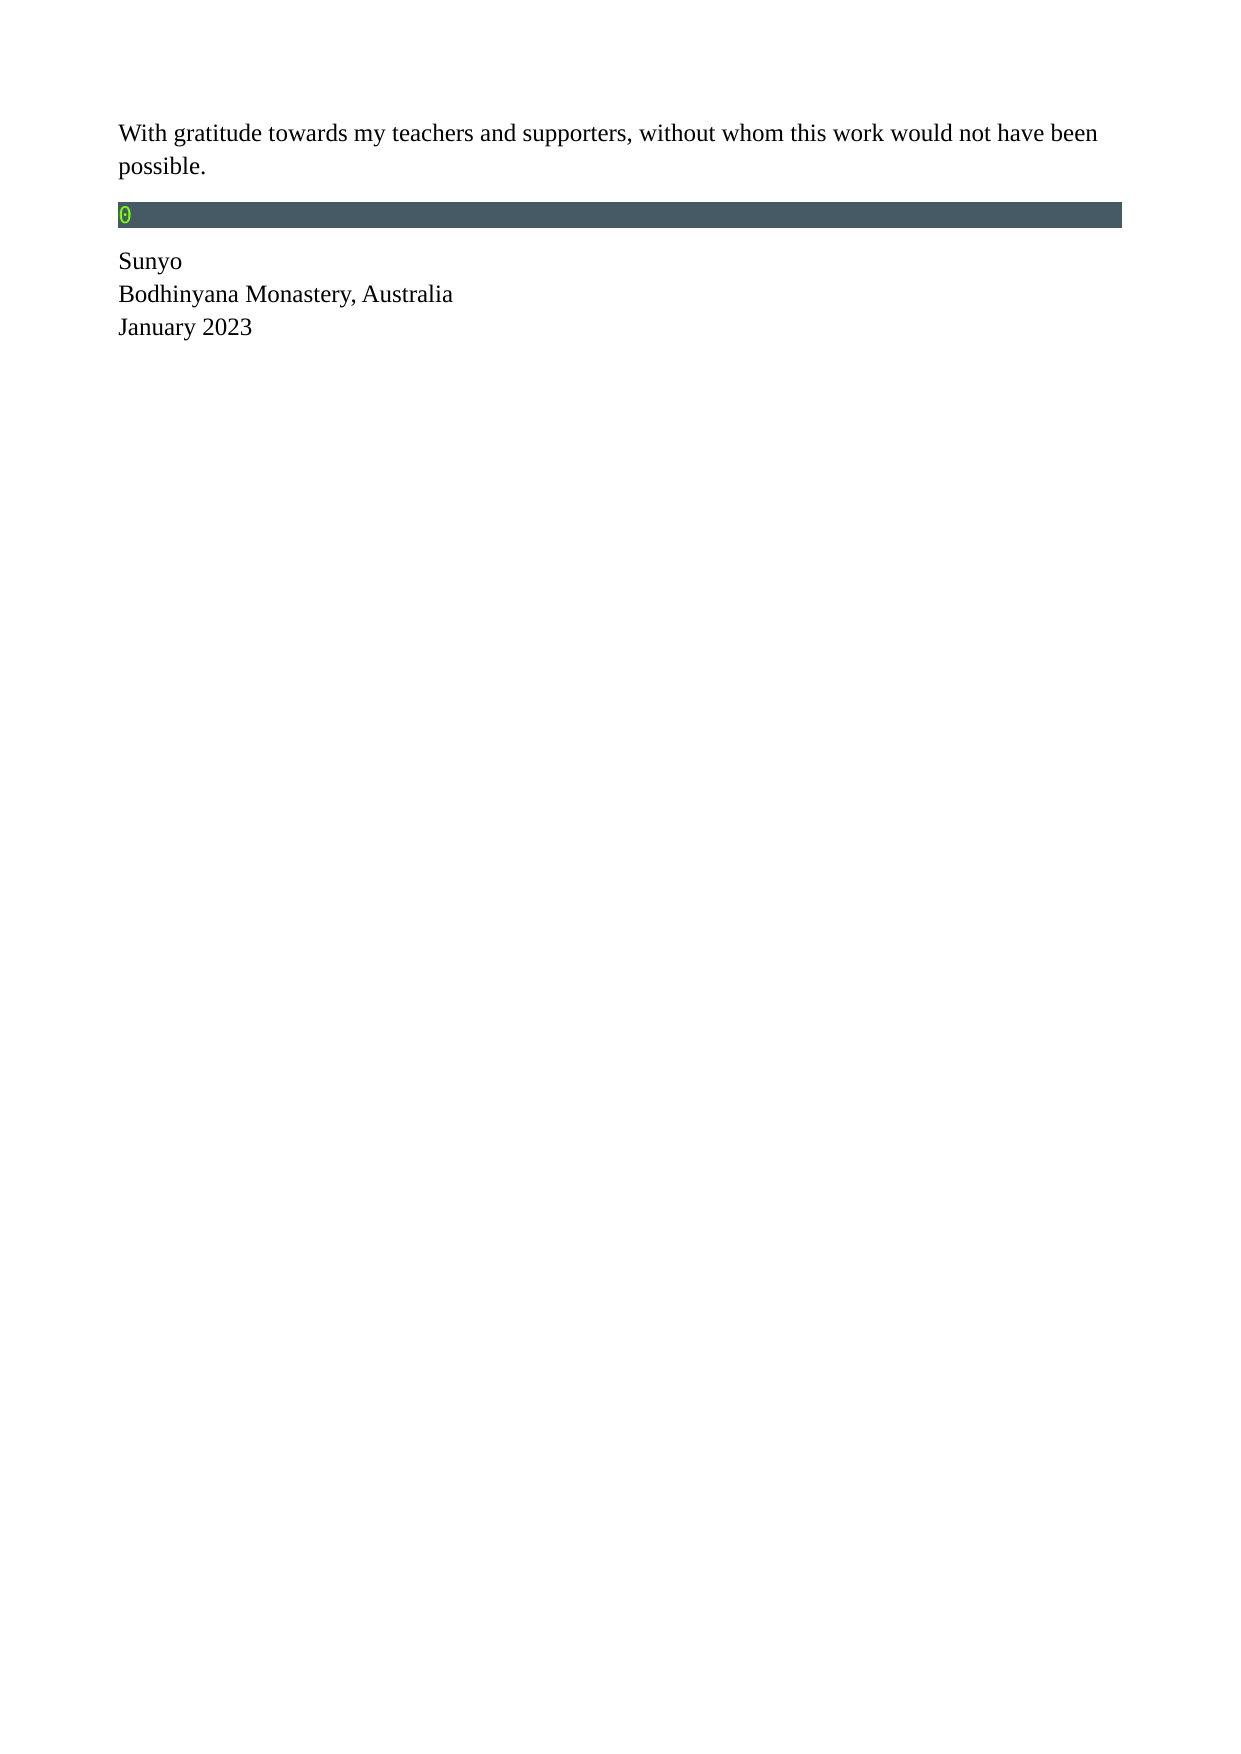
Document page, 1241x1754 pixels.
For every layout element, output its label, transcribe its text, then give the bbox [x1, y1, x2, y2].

text Sunyo Bodhinyana Monastery, Australia January 2023 [118, 246, 1122, 341]
text 0 [118, 202, 1122, 228]
text With gratitude towards my teachers and supporters, without whom this work would not have been possible. [118, 118, 1122, 180]
